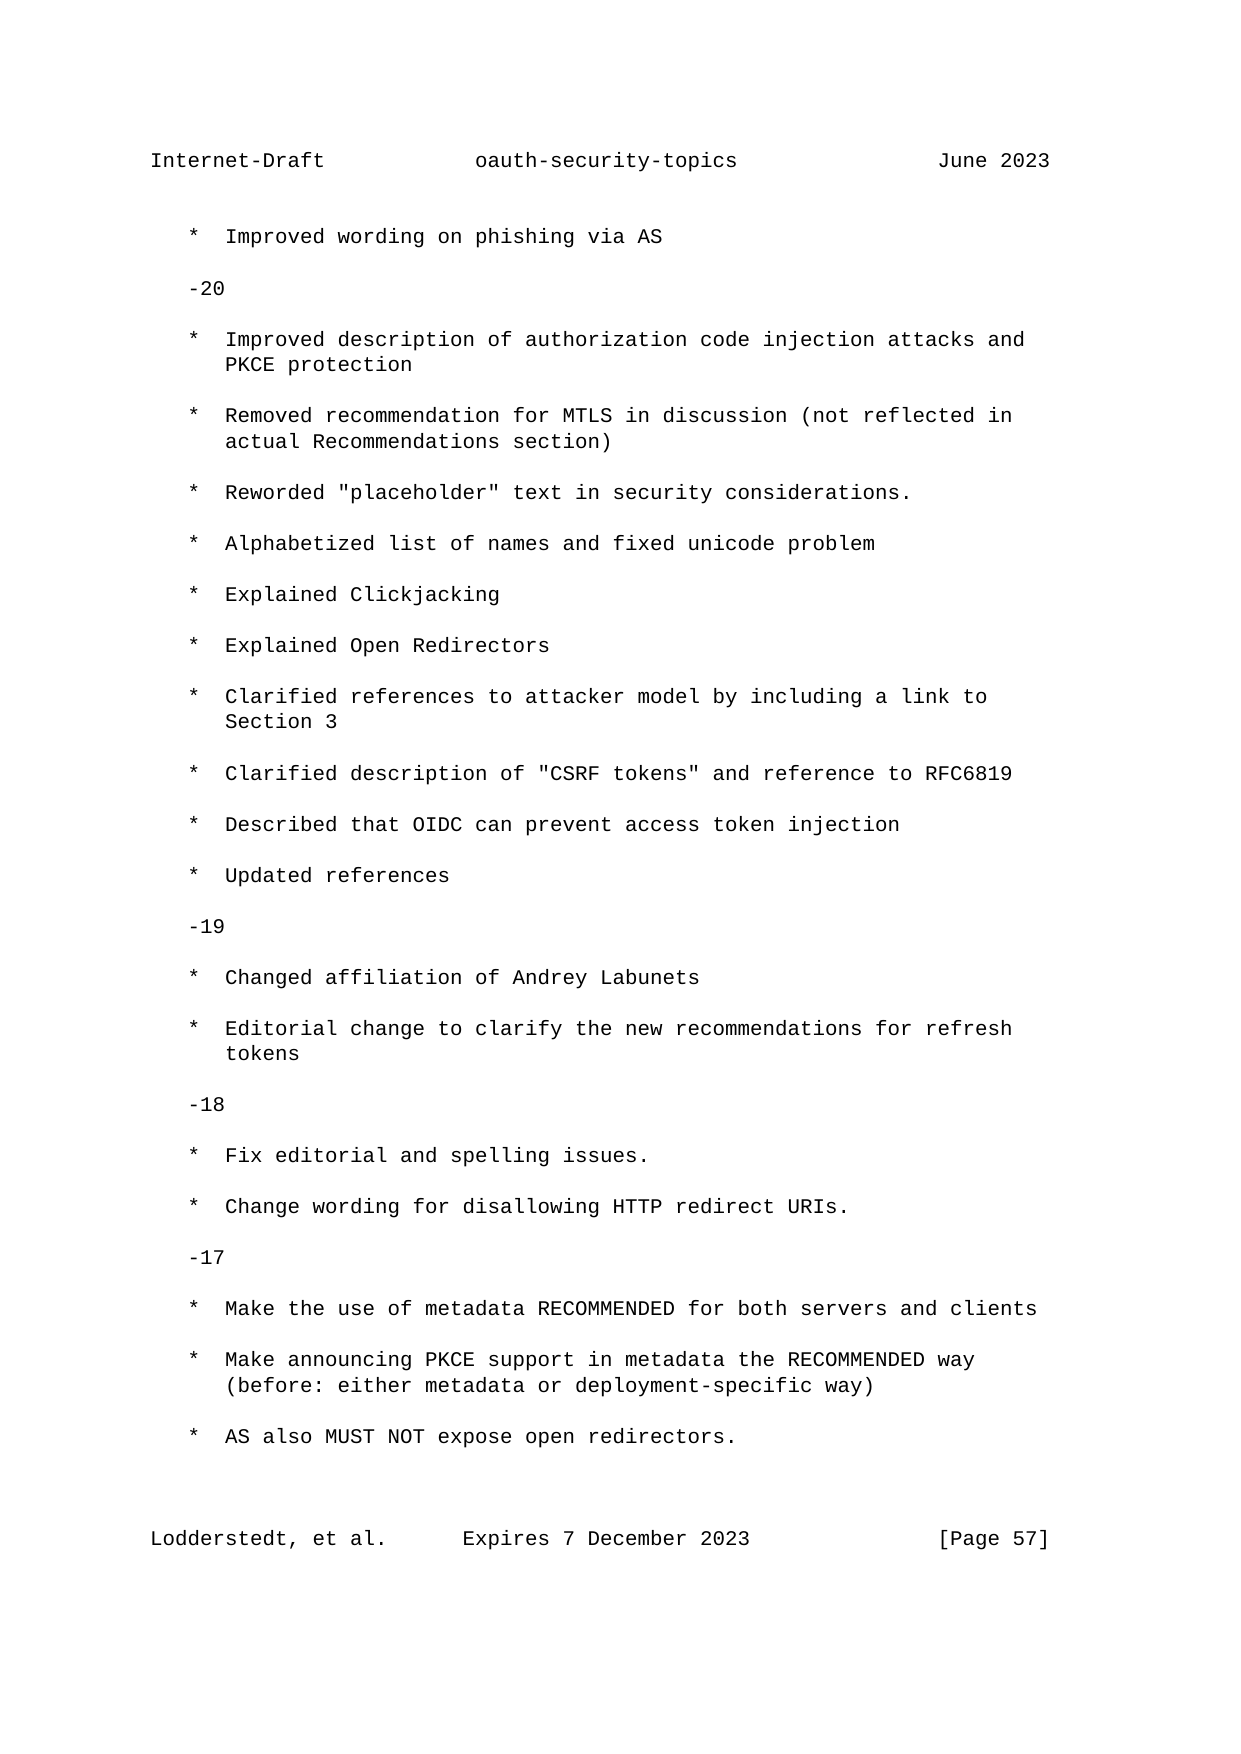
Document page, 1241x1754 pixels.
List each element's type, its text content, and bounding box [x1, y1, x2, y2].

text * Improved description of authorization code injection attacks and [150, 329, 1090, 352]
text * Updated references [150, 864, 1090, 888]
text * Alphabetized list of names and fixed unicode problem [150, 533, 1090, 556]
text PKCE protection [150, 354, 1090, 378]
text actual Recommendations section) [150, 431, 1090, 454]
text -18 [150, 1094, 1090, 1118]
text * Described that OIDC can prevent access token injection [150, 813, 1090, 837]
text Section 3 [150, 711, 1090, 735]
text * Make the use of metadata RECOMMENDED for both servers and clients [150, 1298, 1090, 1322]
text * Changed affiliation of Andrey Labunets [150, 967, 1090, 990]
text * AS also MUST NOT expose open redirectors. [150, 1426, 1090, 1450]
text * Clarified references to attacker model by including a link to [150, 686, 1090, 709]
text * Explained Open Redirectors [150, 635, 1090, 658]
text * Improved wording on phishing via AS [150, 227, 1090, 250]
text -17 [150, 1247, 1090, 1271]
text Internet-Draft oauth-security-topics June 2023 [150, 150, 1090, 174]
text * Clarified description of "CSRF tokens" and reference to RFC6819 [150, 762, 1090, 786]
text * Removed recommendation for MTLS in discussion (not reflected in [150, 405, 1090, 429]
text * Editorial change to clarify the new recommendations for refresh [150, 1018, 1090, 1041]
text tokens [150, 1043, 1090, 1067]
text * Fix editorial and spelling issues. [150, 1145, 1090, 1169]
text -19 [150, 916, 1090, 939]
text * Make announcing PKCE support in metadata the RECOMMENDED way [150, 1349, 1090, 1373]
text Lodderstedt, et al. Expires 7 December 2023 [Page 57] [150, 1528, 1090, 1552]
text * Explained Clickjacking [150, 584, 1090, 607]
text * Change wording for disallowing HTTP redirect URIs. [150, 1196, 1090, 1220]
text * Reworded "placeholder" text in security considerations. [150, 482, 1090, 505]
text (before: either metadata or deployment-specific way) [150, 1375, 1090, 1399]
text -20 [150, 278, 1090, 301]
